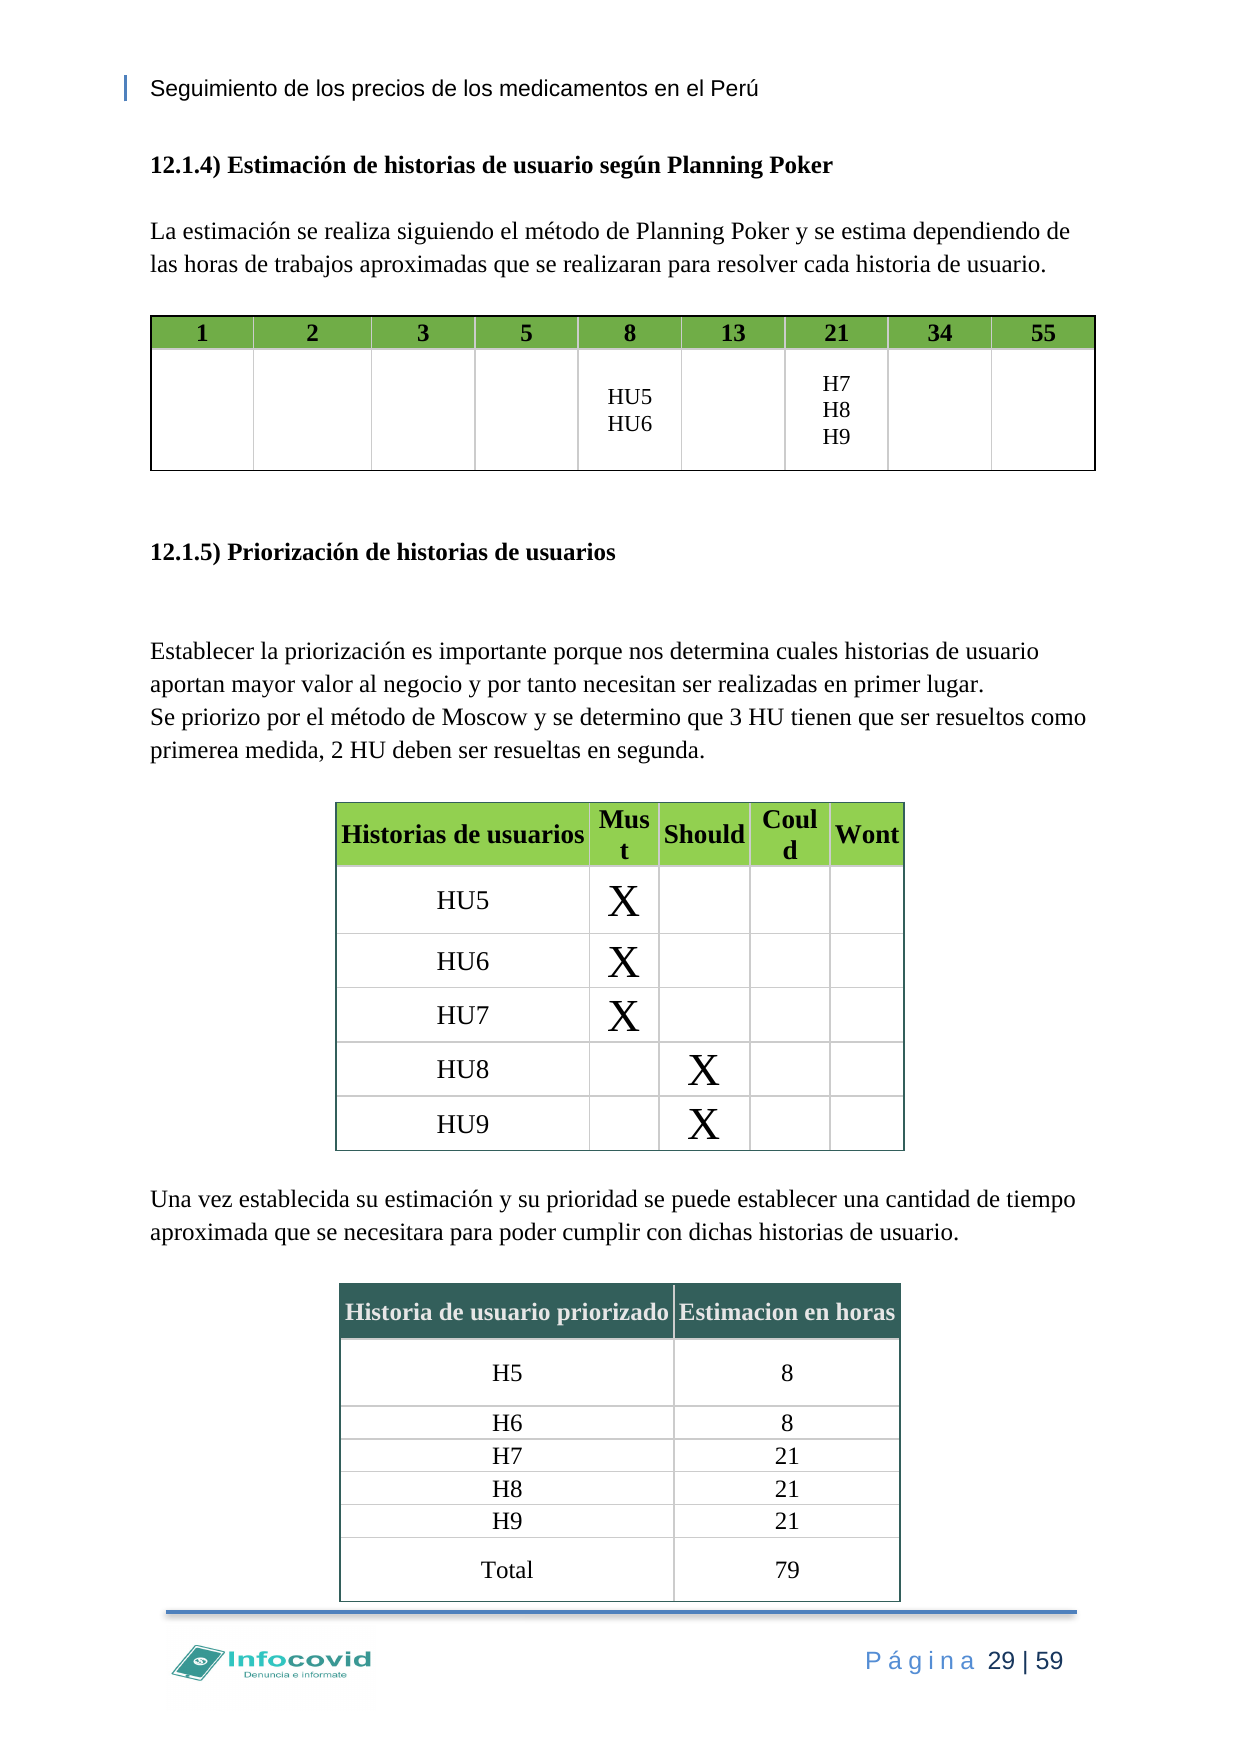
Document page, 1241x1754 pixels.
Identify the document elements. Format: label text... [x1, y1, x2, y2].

text La estimación se realiza siguiendo el método de Planning Poker y se estima dependiendo de las horas de trabajos aproximadas que se realizaran para resolver cada historia de usuario. [150, 216, 1090, 278]
table_cell 21 [675, 1440, 899, 1471]
table_header 5 [476, 317, 577, 348]
table_header 55 [992, 317, 1094, 348]
text Una vez establecida su estimación y su prioridad se puede establecer una cantidad de tiempo aproximada que se necesitara para poder cumplir con dichas historias de usuario. [150, 1184, 1090, 1246]
table_header Could [751, 803, 829, 865]
table_cell HU7 [337, 988, 589, 1041]
table_cell [831, 1043, 903, 1095]
table_cell [751, 1043, 829, 1095]
table_cell X [590, 867, 658, 933]
table_cell [751, 867, 829, 933]
table_cell H9 [341, 1505, 673, 1536]
table_cell [590, 1097, 658, 1150]
table_cell [751, 1097, 829, 1150]
table_cell [152, 350, 253, 470]
table_cell [372, 350, 474, 470]
picture [165, 1625, 376, 1711]
table_cell [682, 350, 784, 470]
table_cell [254, 350, 371, 470]
table_cell HU6 [337, 934, 589, 987]
table_cell HU5 [337, 867, 589, 933]
table_cell 8 [675, 1407, 899, 1438]
table_cell [476, 350, 577, 470]
table_cell [831, 867, 903, 933]
table_cell X [590, 988, 658, 1041]
table_cell H7 H8 H9 [786, 350, 887, 470]
table_cell [831, 988, 903, 1041]
table_cell X [660, 1043, 749, 1095]
table_header 1 [152, 317, 253, 348]
table_header 3 [372, 317, 474, 348]
table_cell [992, 350, 1094, 470]
table_header 2 [254, 317, 371, 348]
table_header 13 [682, 317, 784, 348]
table_cell X [660, 1097, 749, 1150]
table_cell [751, 988, 829, 1041]
table_cell [660, 867, 749, 933]
table_cell HU9 [337, 1097, 589, 1150]
table_cell X [590, 934, 658, 987]
table_header 34 [889, 317, 991, 348]
text 12.1.4) Estimación de historias de usuario según Planning Poker [150, 150, 1090, 179]
table_cell Total [341, 1538, 673, 1601]
table_header Estimacion en horas [675, 1285, 899, 1338]
table_cell [660, 934, 749, 987]
table_cell [660, 988, 749, 1041]
table_header Should [660, 803, 749, 865]
table_cell [831, 1097, 903, 1150]
table_cell HU5 HU6 [579, 350, 681, 470]
text Se priorizo por el método de Moscow y se determino que 3 HU tienen que ser resueltos como primerea medida, 2 HU deben ser resueltas en segunda. [150, 702, 1090, 764]
text 12.1.5) Priorización de historias de usuarios [150, 537, 1090, 566]
text Establecer la priorización es importante porque nos determina cuales historias de usuario aportan mayor valor al negocio y por tanto necesitan ser realizadas en primer lugar. [150, 636, 1090, 698]
table_cell 21 [675, 1505, 899, 1536]
table_cell 8 [675, 1340, 899, 1405]
table_header 21 [786, 317, 887, 348]
table_header Historia de usuario priorizado [341, 1285, 673, 1338]
table_cell [751, 934, 829, 987]
table_cell 79 [675, 1538, 899, 1601]
table_cell H5 [341, 1340, 673, 1405]
table_cell 21 [675, 1472, 899, 1504]
table_cell H8 [341, 1472, 673, 1504]
table_header 8 [579, 317, 681, 348]
table_header Must [590, 803, 658, 865]
table_cell H6 [341, 1407, 673, 1438]
table_cell [889, 350, 991, 470]
table_cell HU8 [337, 1043, 589, 1095]
table_header Historias de usuarios [337, 803, 589, 865]
table_cell [831, 934, 903, 987]
table_cell H7 [341, 1440, 673, 1471]
table_header Wont [831, 803, 903, 865]
table_cell [590, 1043, 658, 1095]
